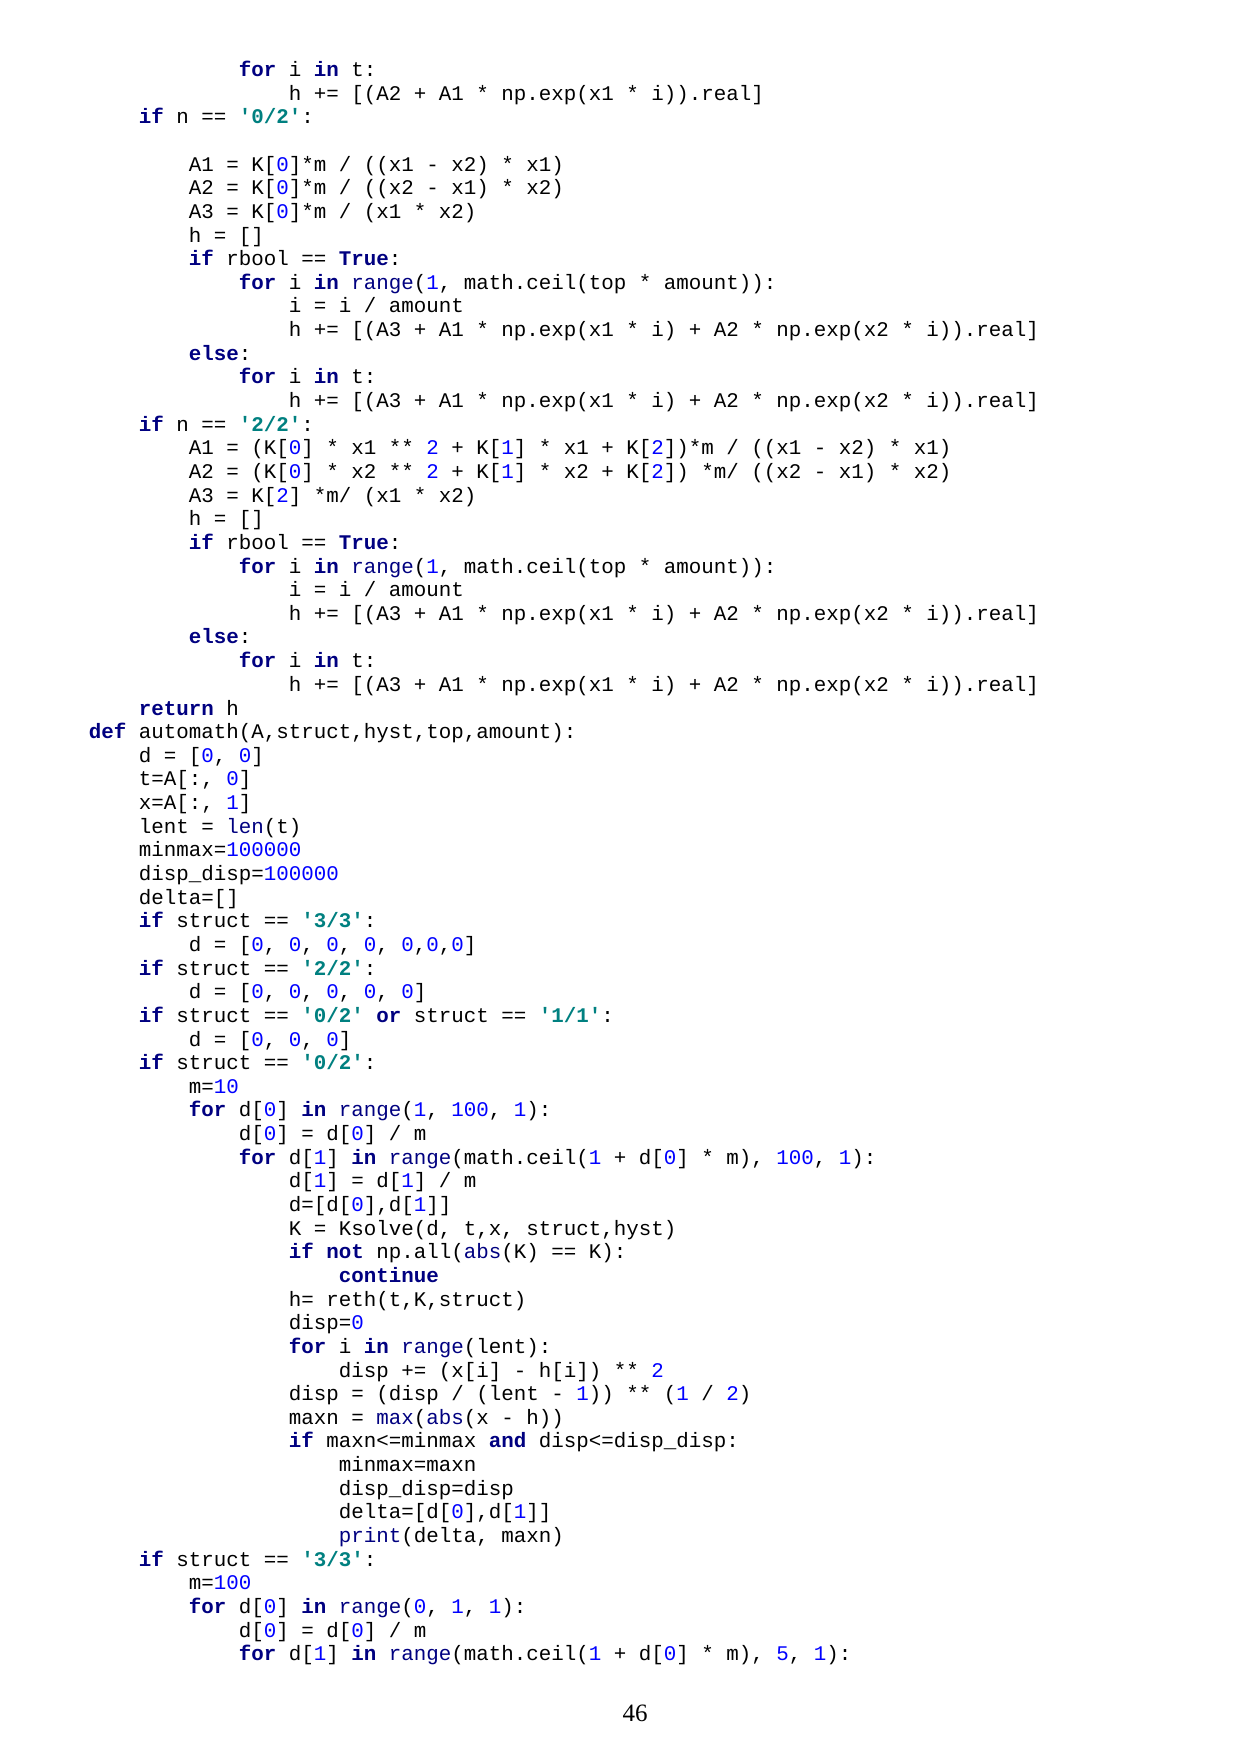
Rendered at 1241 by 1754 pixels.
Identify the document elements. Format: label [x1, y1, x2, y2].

text [89, 59, 1181, 1667]
